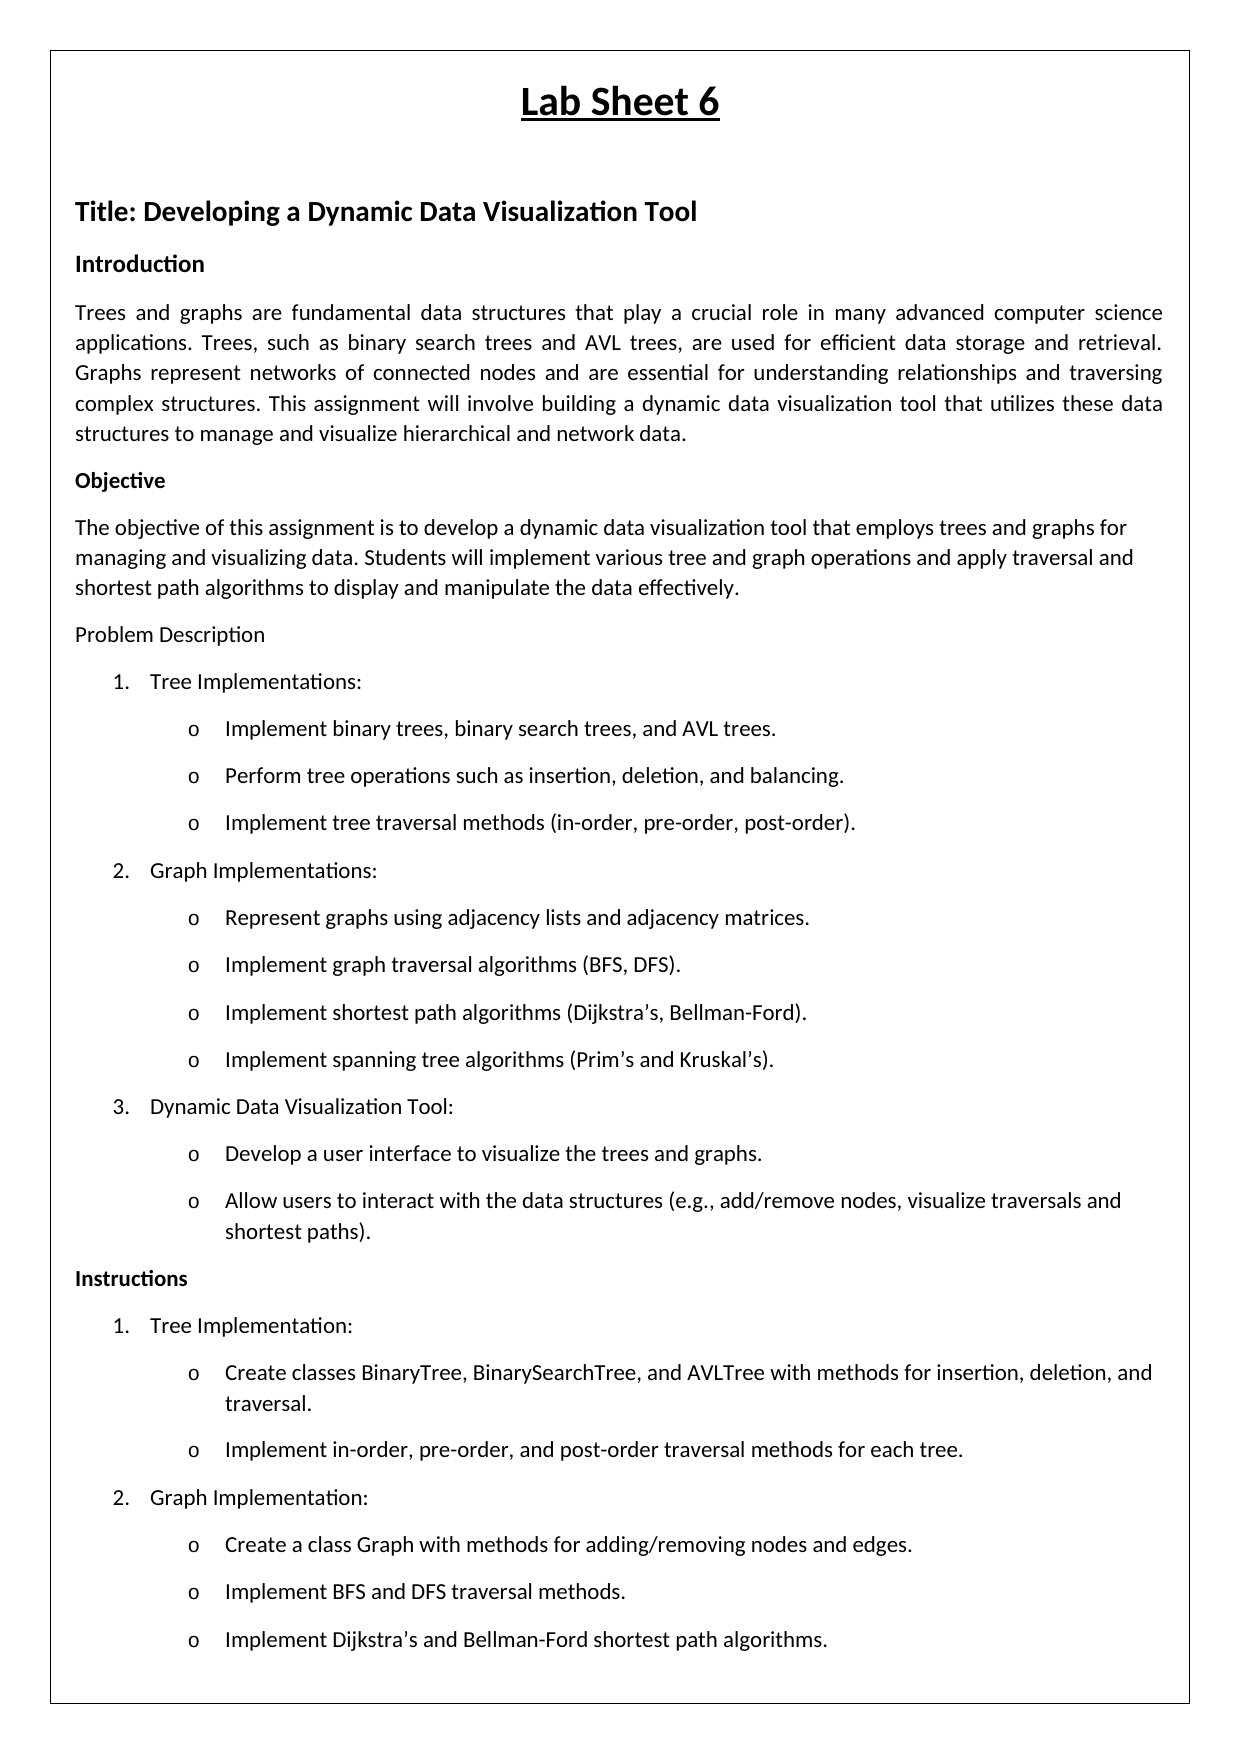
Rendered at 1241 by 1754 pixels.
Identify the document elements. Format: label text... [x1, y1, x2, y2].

list Represent graphs using adjacency lists and adjacency matrices. [187, 903, 1165, 931]
list Tree Implementations: [112, 667, 1165, 695]
list Implement in-order, pre-order, and post-order traversal methods for each tree. [187, 1436, 1165, 1464]
text Problem Description [75, 620, 1165, 648]
list Implement tree traversal methods (in-order, pre-order, post-order). [187, 808, 1165, 837]
list Perform tree operations such as insertion, deletion, and balancing. [187, 761, 1165, 790]
list Create a class Graph with methods for adding/removing nodes and edges. [187, 1530, 1165, 1558]
list Implement graph traversal algorithms (BFS, DFS). [187, 950, 1165, 979]
list Implement shortest path algorithms (Dijkstra’s, Bellman-Ford). [187, 998, 1165, 1026]
list Implement spanning tree algorithms (Prim’s and Kruskal’s). [187, 1045, 1165, 1073]
text The objective of this assignment is to develop a dynamic data visualization tool that employs trees and graphs for managing and visualizing data. Students will implement various tree and graph operations and apply traversal and shortest path algorithms to display and manipulate the data effectively. [75, 513, 1165, 601]
text Instructions [75, 1264, 1165, 1292]
text Introduction [75, 248, 1165, 279]
text Trees and graphs are fundamental data structures that play a crucial role in many advanced computer science applications. Trees, such as binary search trees and AVL trees, are used for efficient data storage and retrieval. Graphs represent networks of connected nodes and are essential for understanding relationships and traversing complex structures. This assignment will involve building a dynamic data visualization tool that utilizes these data structures to manage and visualize hierarchical and network data. [75, 298, 1165, 447]
list Develop a user interface to visualize the trees and graphs. [187, 1139, 1165, 1168]
list Dynamic Data Visualization Tool: [112, 1092, 1165, 1120]
list Tree Implementation: [112, 1311, 1165, 1339]
list Graph Implementation: [112, 1483, 1165, 1511]
list Create classes BinaryTree, BinarySearchTree, and AVLTree with methods for insertion, deletion, and traversal. [187, 1358, 1165, 1417]
text Title: Developing a Dynamic Data Visualization Tool [75, 193, 1165, 229]
list Implement Dijkstra’s and Bellman-Ford shortest path algorithms. [187, 1625, 1165, 1653]
list Implement binary trees, binary search trees, and AVL trees. [187, 714, 1165, 742]
list Allow users to interact with the data structures (e.g., add/remove nodes, visualize traversals and shortest paths). [187, 1187, 1165, 1245]
text Lab Sheet 6 [75, 75, 1165, 126]
text Objective [75, 466, 1165, 494]
list Implement BFS and DFS traversal methods. [187, 1577, 1165, 1606]
list Graph Implementations: [112, 856, 1165, 884]
